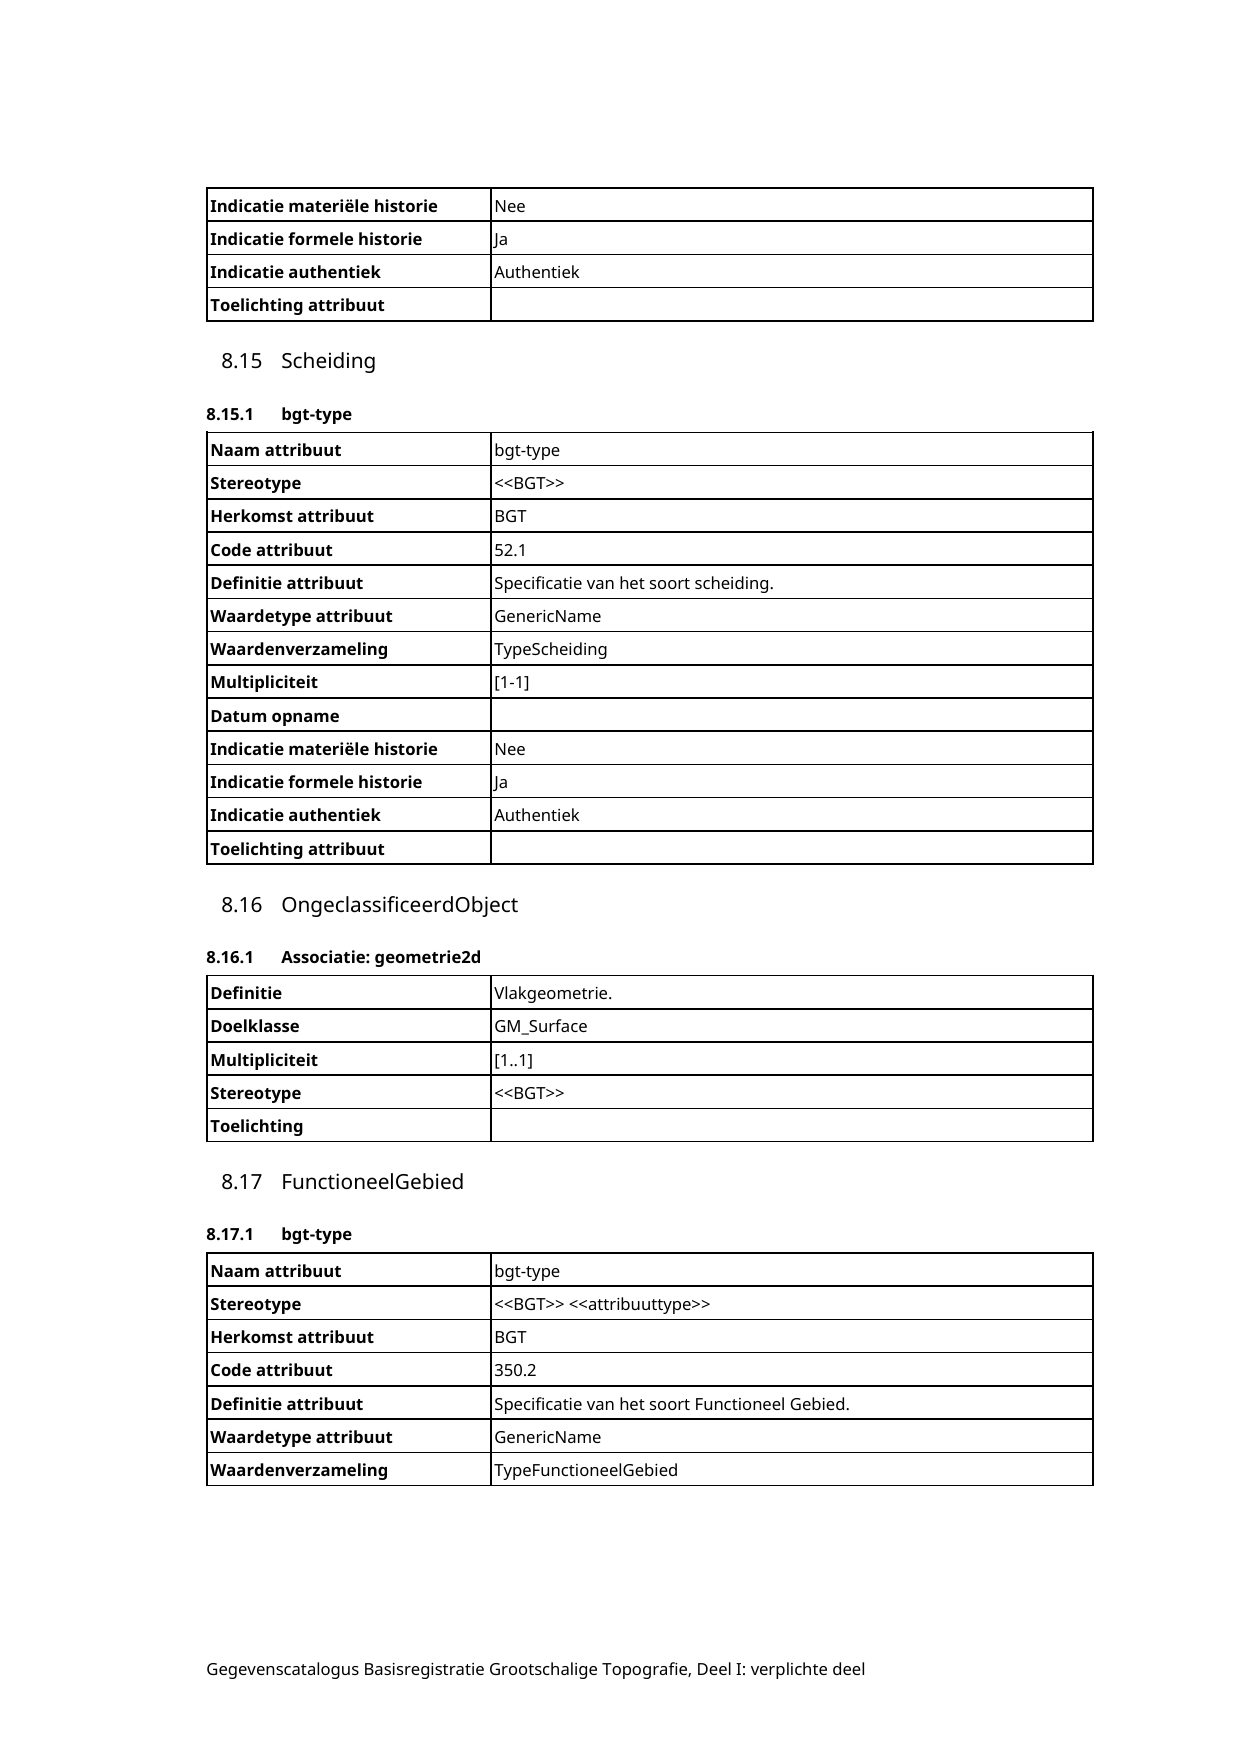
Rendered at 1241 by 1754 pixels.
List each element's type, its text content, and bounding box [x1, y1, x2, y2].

table_cell Indicatie authentiek [208, 255, 490, 287]
table_cell Indicatie materiële historie [208, 189, 490, 220]
table_cell 52.1 [492, 533, 1092, 564]
table_cell 350.2 [492, 1353, 1092, 1385]
table_cell Nee [492, 189, 1092, 220]
table_cell <<BGT>> [492, 1076, 1092, 1107]
table_cell Waardenverzameling [208, 1453, 490, 1484]
table_cell Indicatie formele historie [208, 222, 490, 254]
table_cell [1..1] [492, 1043, 1092, 1074]
table_header bgt-type [492, 433, 1092, 464]
table_cell Code attribuut [208, 533, 490, 564]
subtitle bgt-type [206, 1221, 1033, 1246]
table_cell Toelichting attribuut [208, 288, 490, 320]
table_cell Toelichting [208, 1109, 490, 1141]
table_cell Authentiek [492, 798, 1092, 830]
table_cell TypeFunctioneelGebied [492, 1453, 1092, 1484]
table_cell Specificatie van het soort Functioneel Gebied. [492, 1387, 1092, 1418]
table_cell [1-1] [492, 666, 1092, 697]
table_cell Stereotype [208, 466, 490, 498]
table_cell Definitie attribuut [208, 566, 490, 597]
table_cell BGT [492, 500, 1092, 531]
table_cell Multipliciteit [208, 666, 490, 697]
table_cell [492, 699, 1092, 730]
subtitle OngeclassificeerdObject [221, 890, 1033, 918]
table_cell Stereotype [208, 1287, 490, 1318]
table_header bgt-type [492, 1254, 1092, 1285]
table_cell Indicatie materiële historie [208, 732, 490, 764]
table_cell Indicatie authentiek [208, 798, 490, 830]
table_cell GenericName [492, 599, 1092, 631]
table_cell [492, 1109, 1092, 1141]
table_cell TypeScheiding [492, 632, 1092, 664]
table_cell Nee [492, 732, 1092, 764]
table_cell Waardenverzameling [208, 632, 490, 664]
table_cell BGT [492, 1320, 1092, 1352]
table_cell Ja [492, 765, 1092, 797]
subtitle FunctioneelGebied [221, 1167, 1033, 1196]
table_cell Ja [492, 222, 1092, 254]
table_cell Waardetype attribuut [208, 599, 490, 631]
table_cell Specificatie van het soort scheiding. [492, 566, 1092, 597]
table_cell Authentiek [492, 255, 1092, 287]
subtitle Associatie: geometrie2d [206, 943, 1033, 968]
table_cell Waardetype attribuut [208, 1420, 490, 1451]
table_cell [492, 288, 1092, 320]
table_header Definitie [208, 976, 490, 1008]
table_cell Herkomst attribuut [208, 500, 490, 531]
table_cell Indicatie formele historie [208, 765, 490, 797]
table_header Naam attribuut [208, 1254, 490, 1285]
table_cell <<BGT>> [492, 466, 1092, 498]
table_cell GM_Surface [492, 1010, 1092, 1041]
table_header Vlakgeometrie. [492, 976, 1092, 1008]
table_cell Herkomst attribuut [208, 1320, 490, 1352]
table_cell Datum opname [208, 699, 490, 730]
table_cell Doelklasse [208, 1010, 490, 1041]
table_cell Stereotype [208, 1076, 490, 1107]
subtitle bgt-type [206, 400, 1033, 425]
table_cell Multipliciteit [208, 1043, 490, 1074]
table_cell Code attribuut [208, 1353, 490, 1385]
table_cell [492, 832, 1092, 863]
subtitle Scheiding [221, 347, 1033, 375]
table_cell Toelichting attribuut [208, 832, 490, 863]
table_cell GenericName [492, 1420, 1092, 1451]
table_header Naam attribuut [208, 433, 490, 464]
table_cell Definitie attribuut [208, 1387, 490, 1418]
table_cell <<BGT>> <<attribuuttype>> [492, 1287, 1092, 1318]
